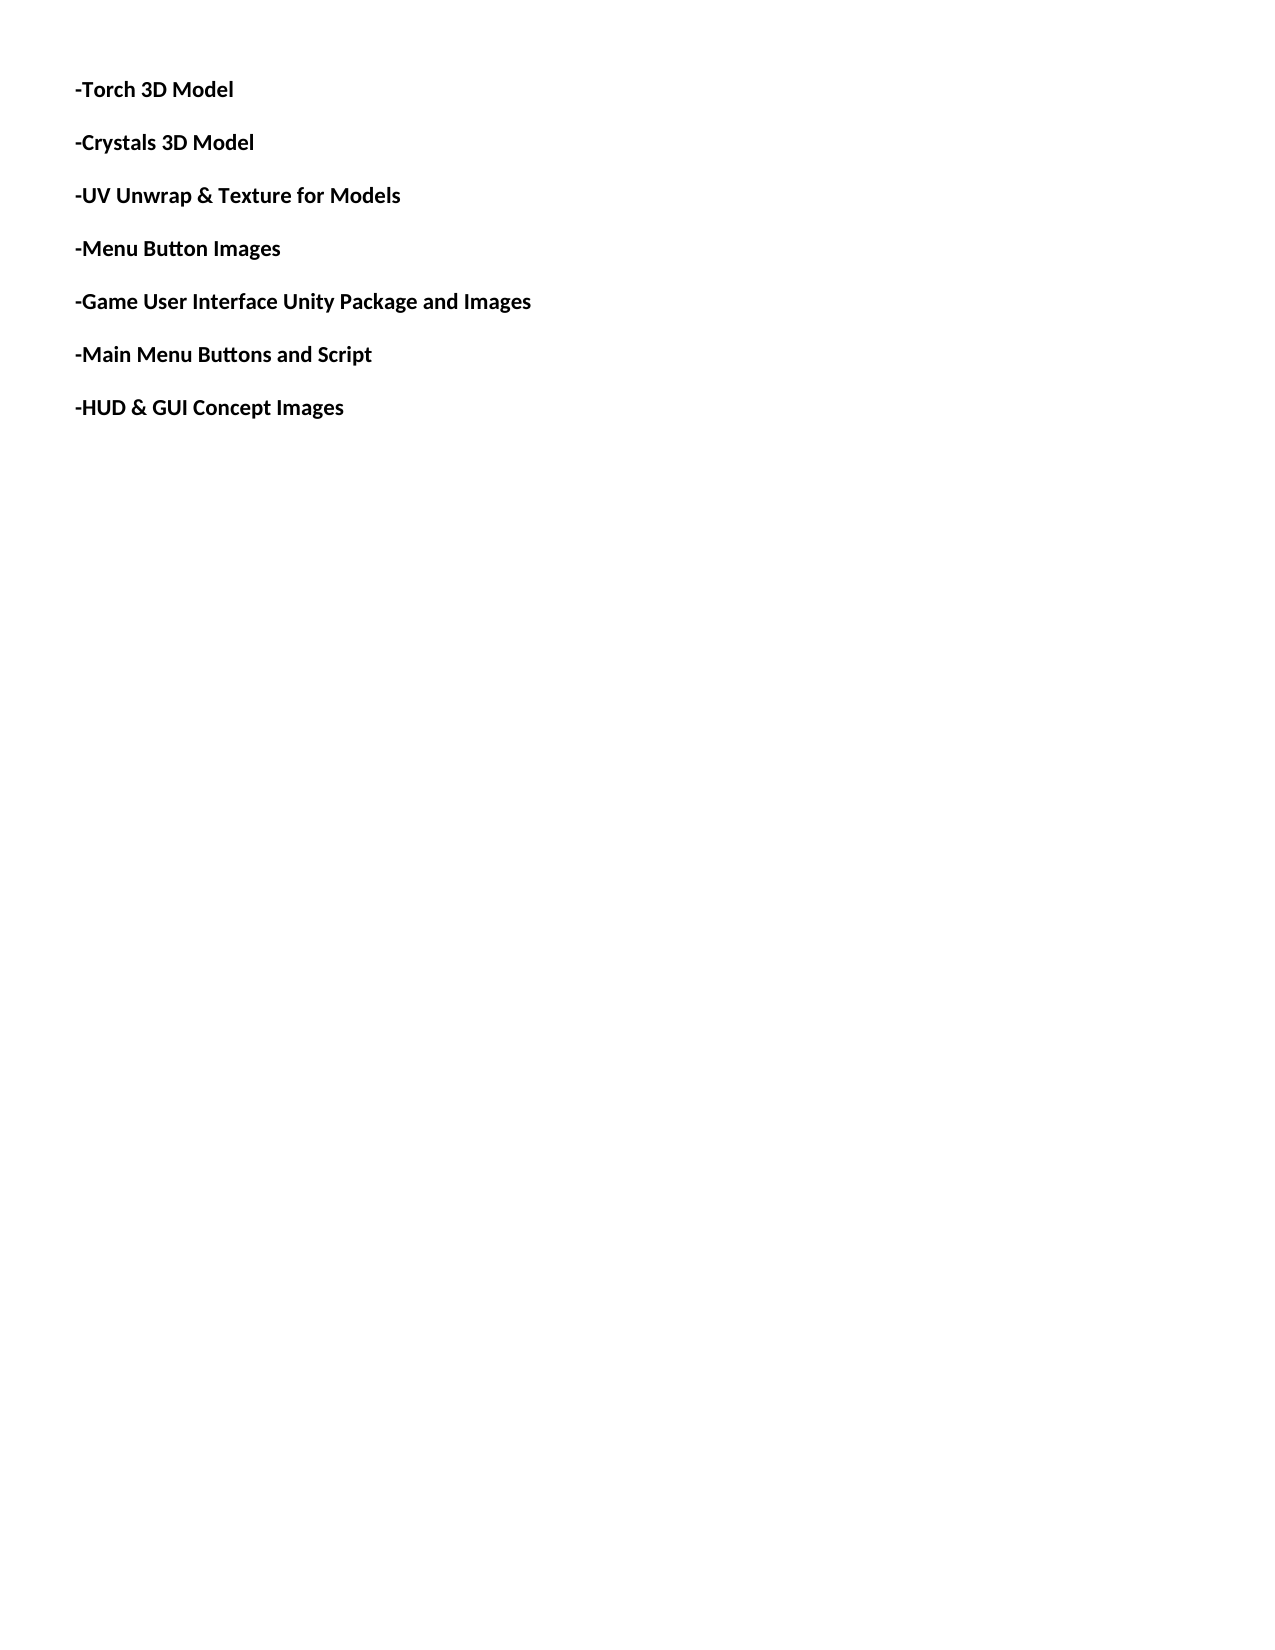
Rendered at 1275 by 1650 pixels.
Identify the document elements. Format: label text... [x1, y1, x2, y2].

text -Torch 3D Model [75, 75, 1200, 103]
text -HUD & GUI Concept Images [75, 393, 1200, 421]
text -Game User Interface Unity Package and Images [75, 287, 1200, 315]
text -Main Menu Buttons and Script [75, 340, 1200, 368]
text -UV Unwrap & Texture for Models [75, 181, 1200, 209]
text -Menu Button Images [75, 234, 1200, 262]
text -Crystals 3D Model [75, 128, 1200, 156]
